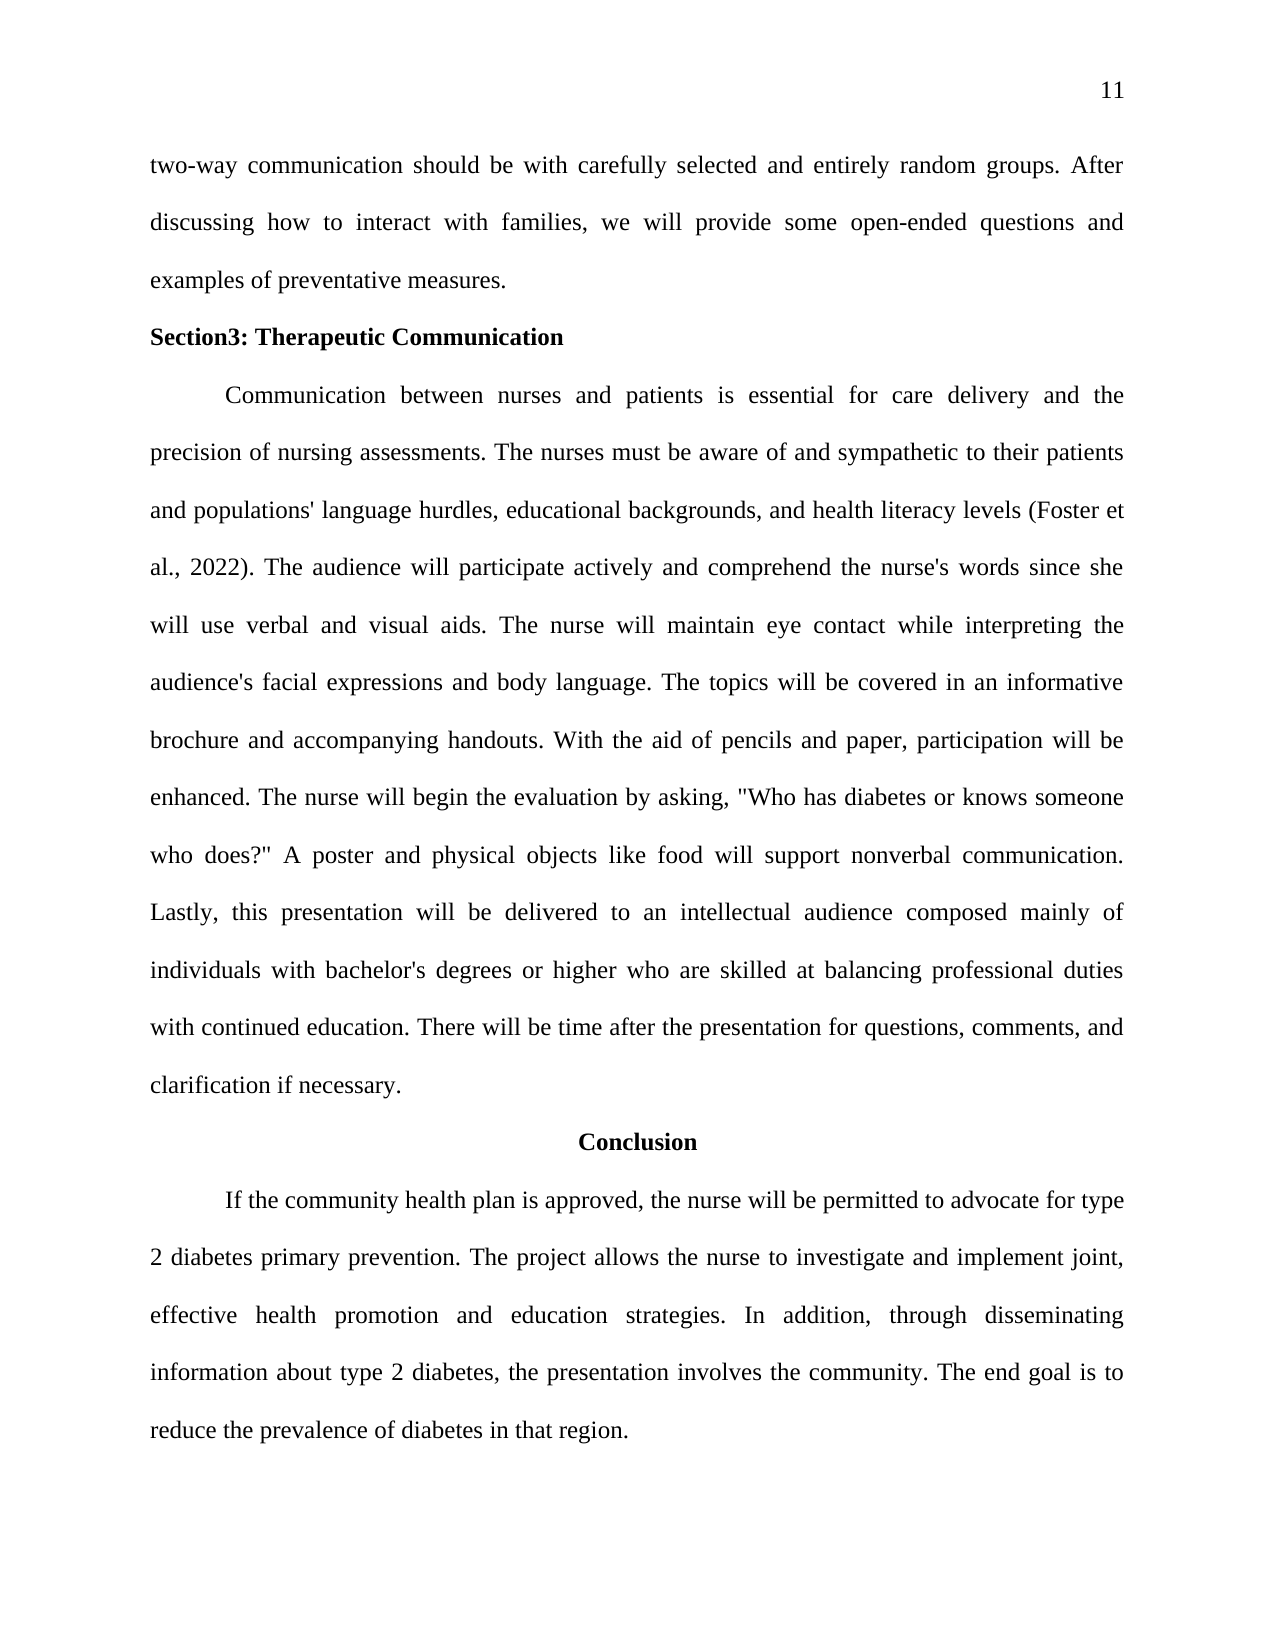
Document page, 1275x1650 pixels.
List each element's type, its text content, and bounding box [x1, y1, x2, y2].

subtitle Section3: Therapeutic Communication [150, 322, 1125, 351]
text If the community health plan is approved, the nurse will be permitted to advocate for type 2 diabetes primary prevention. The project allows the nurse to investigate and implement joint, effective health promotion and education strategies. In addition, through disseminating information about type 2 diabetes, the presentation involves the community. The end goal is to reduce the prevalence of diabetes in that region. [150, 1185, 1125, 1444]
text Communication between nurses and patients is essential for care delivery and the precision of nursing assessments. The nurses must be aware of and sympathetic to their patients and populations' language hurdles, educational backgrounds, and health literacy levels (Foster et al., 2022). The audience will participate actively and comprehend the nurse's words since she will use verbal and visual aids. The nurse will maintain eye contact while interpreting the audience's facial expressions and body language. The topics will be covered in an informative brochure and accompanying handouts. With the aid of pencils and paper, participation will be enhanced. The nurse will begin the evaluation by asking, "Who has diabetes or knows someone who does?" A poster and physical objects like food will support nonverbal communication. Lastly, this presentation will be delivered to an intellectual audience composed mainly of individuals with bachelor's degrees or higher who are skilled at balancing professional duties with continued education. There will be time after the presentation for questions, comments, and clarification if necessary. [150, 380, 1125, 1099]
subtitle Conclusion [150, 1127, 1125, 1156]
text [150, 150, 1125, 294]
